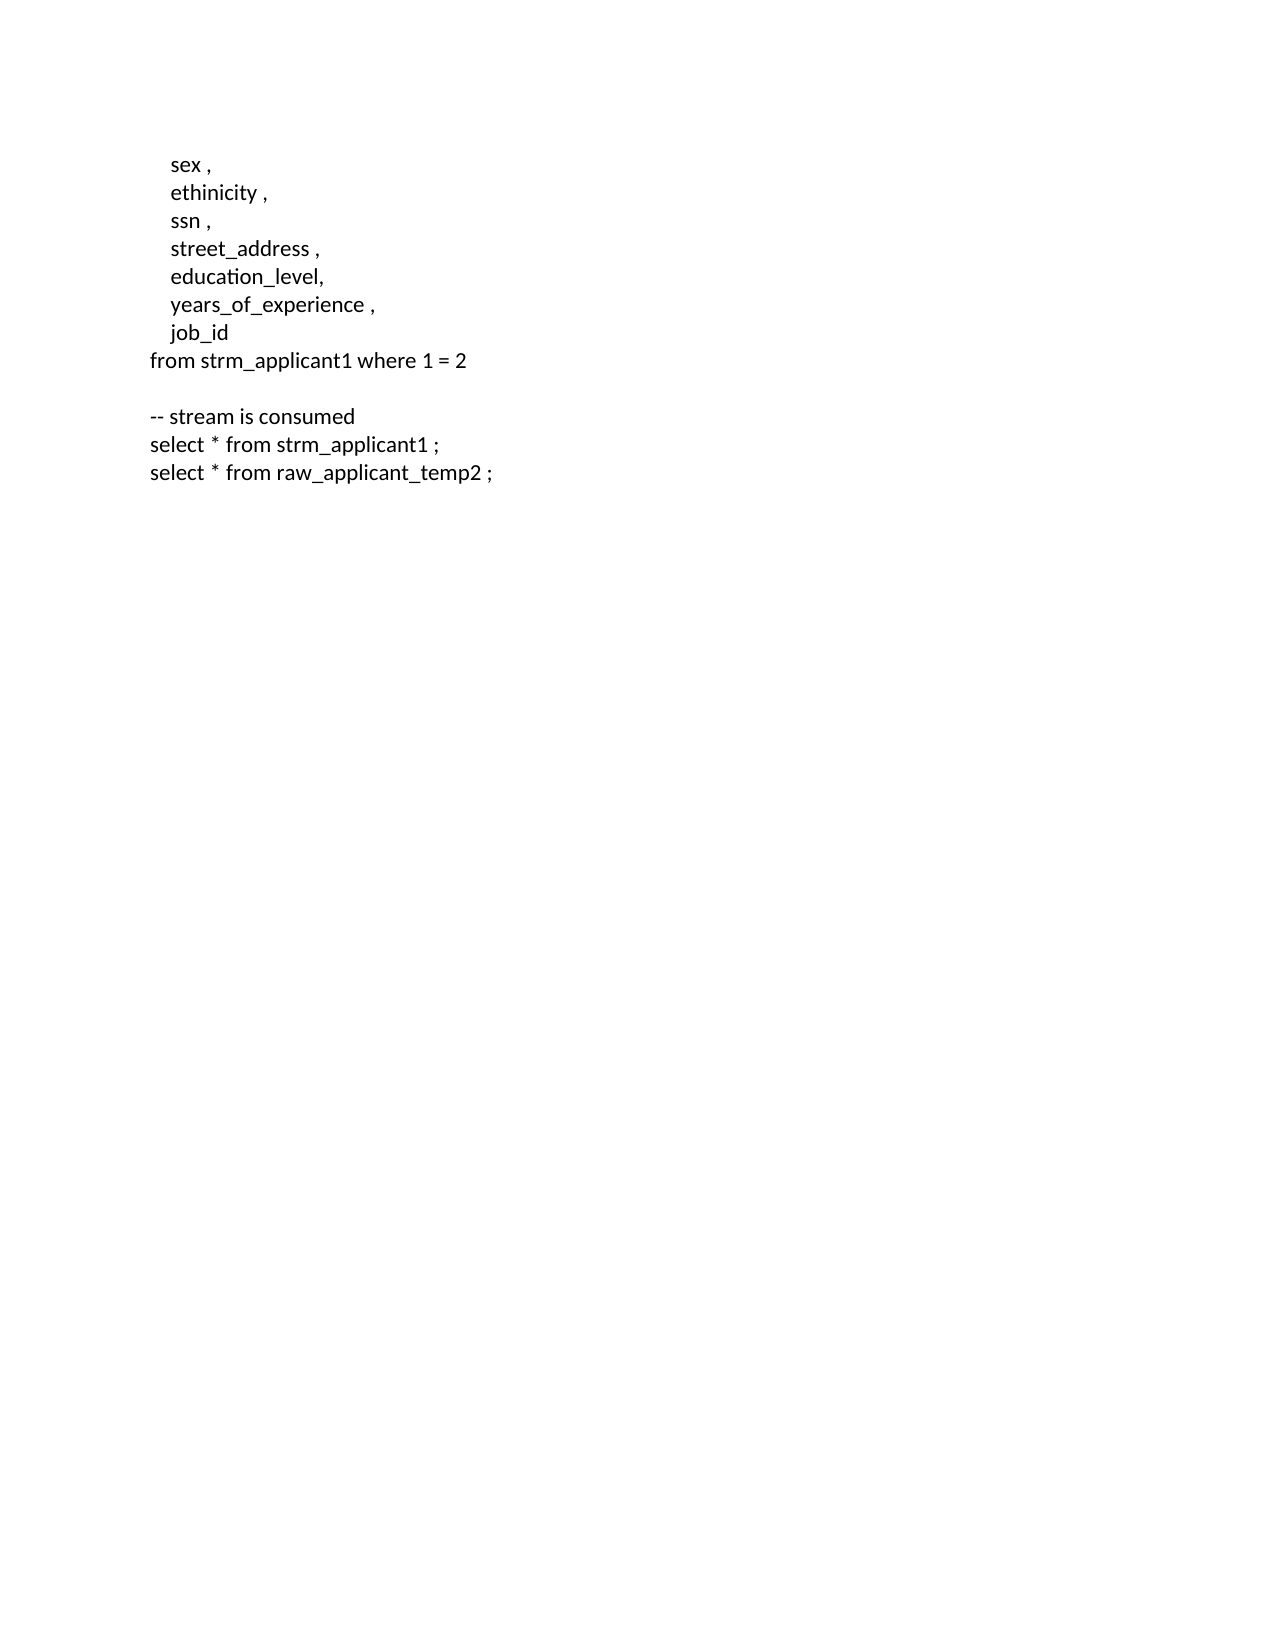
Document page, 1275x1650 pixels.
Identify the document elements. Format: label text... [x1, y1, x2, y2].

text select * from strm_applicant1 ; [150, 430, 1125, 458]
text years_of_experience , [150, 290, 1125, 318]
text from strm_applicant1 where 1 = 2 [150, 346, 1125, 374]
text education_level, [150, 262, 1125, 290]
text job_id [150, 318, 1125, 346]
text sex , [150, 150, 1125, 178]
text street_address , [150, 234, 1125, 262]
text ethinicity , [150, 178, 1125, 206]
text select * from raw_applicant_temp2 ; [150, 458, 1125, 486]
text ssn , [150, 206, 1125, 234]
text -- stream is consumed [150, 402, 1125, 430]
